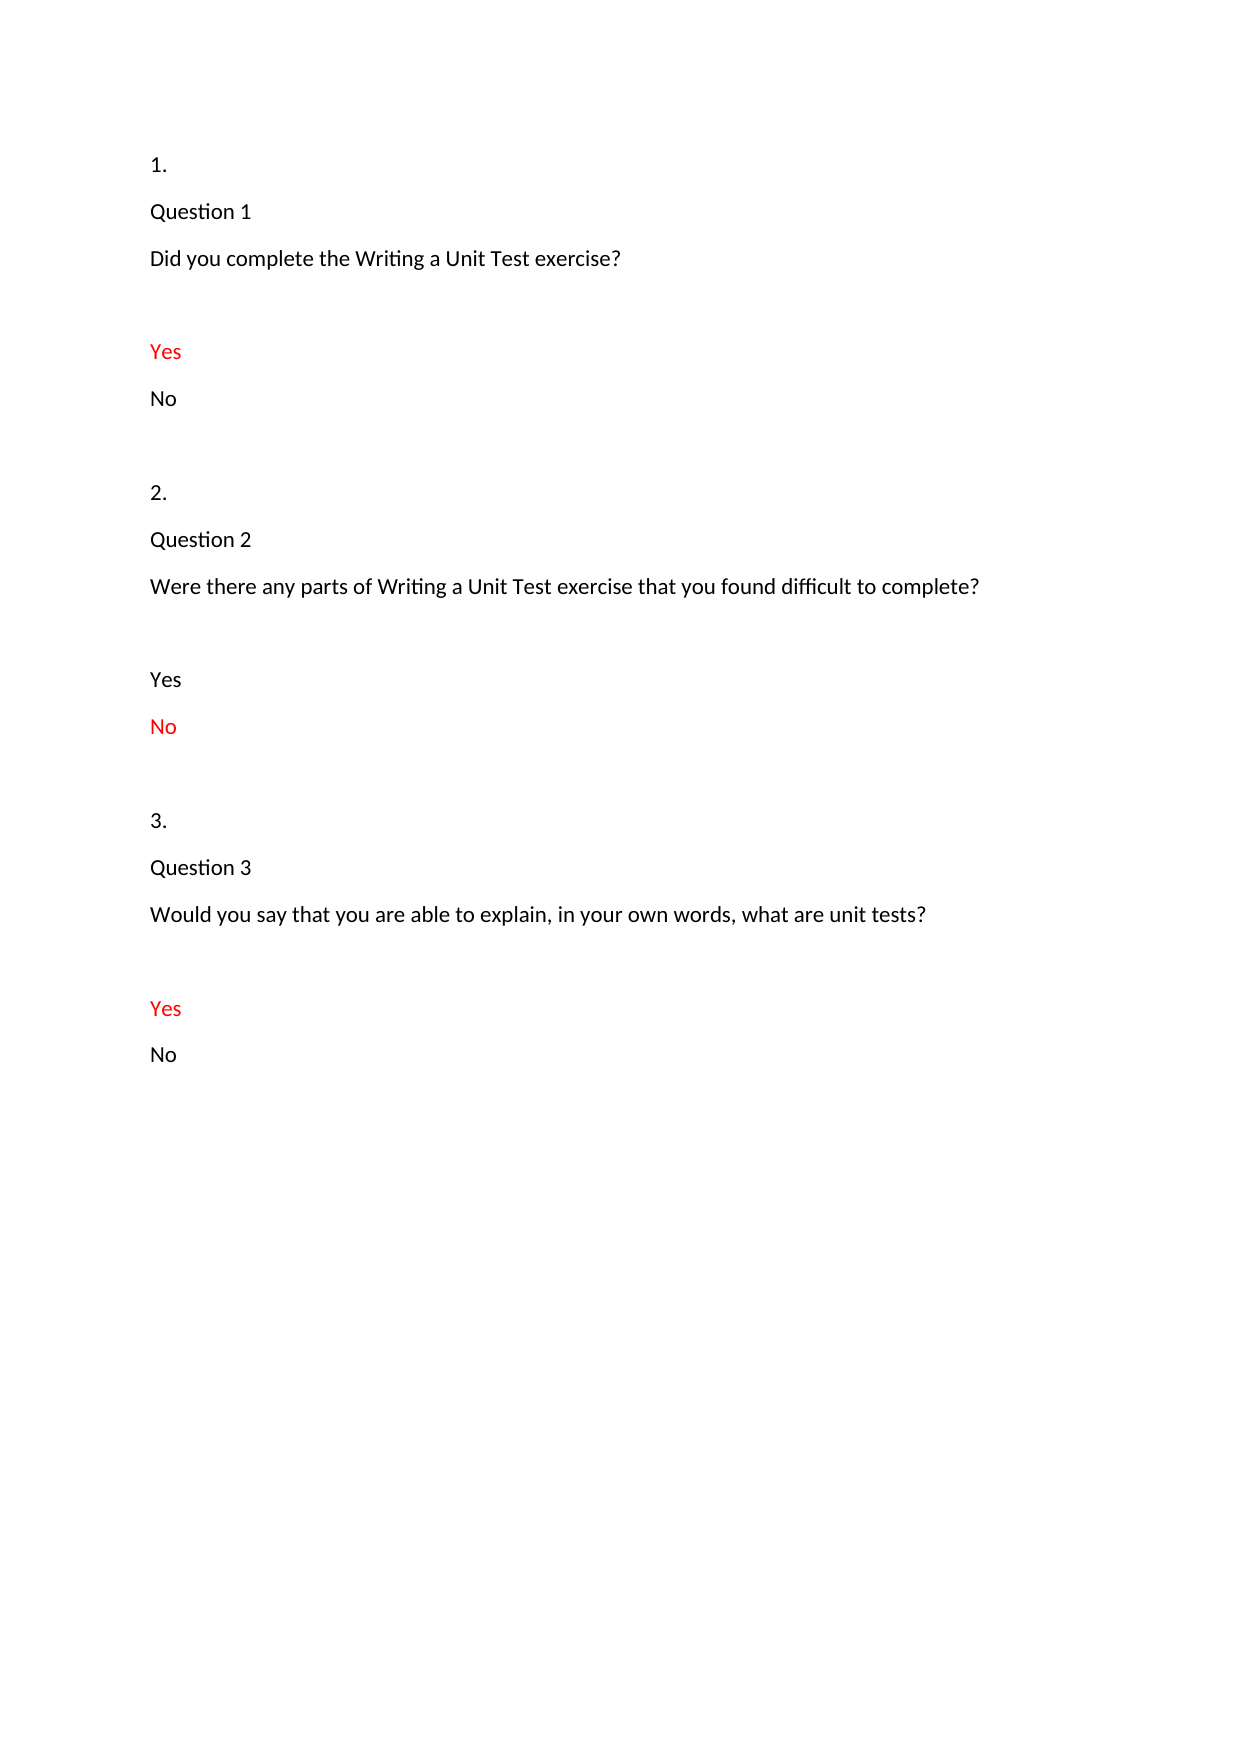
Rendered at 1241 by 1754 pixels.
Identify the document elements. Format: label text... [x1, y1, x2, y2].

text No [150, 384, 1090, 412]
text 2. [150, 478, 1090, 506]
text Question 1 [150, 197, 1090, 225]
text Yes [150, 994, 1090, 1022]
text No [150, 1041, 1090, 1069]
text 3. [150, 806, 1090, 834]
text Yes [150, 666, 1090, 694]
text Question 3 [150, 853, 1090, 881]
text Yes [150, 337, 1090, 366]
text Did you complete the Writing a Unit Test exercise? [150, 244, 1090, 272]
text Were there any parts of Writing a Unit Test exercise that you found difficult to complete? [150, 572, 1090, 600]
text Question 2 [150, 525, 1090, 553]
text Would you say that you are able to explain, in your own words, what are unit tests? [150, 900, 1090, 928]
text 1. [150, 150, 1090, 178]
text No [150, 712, 1090, 741]
